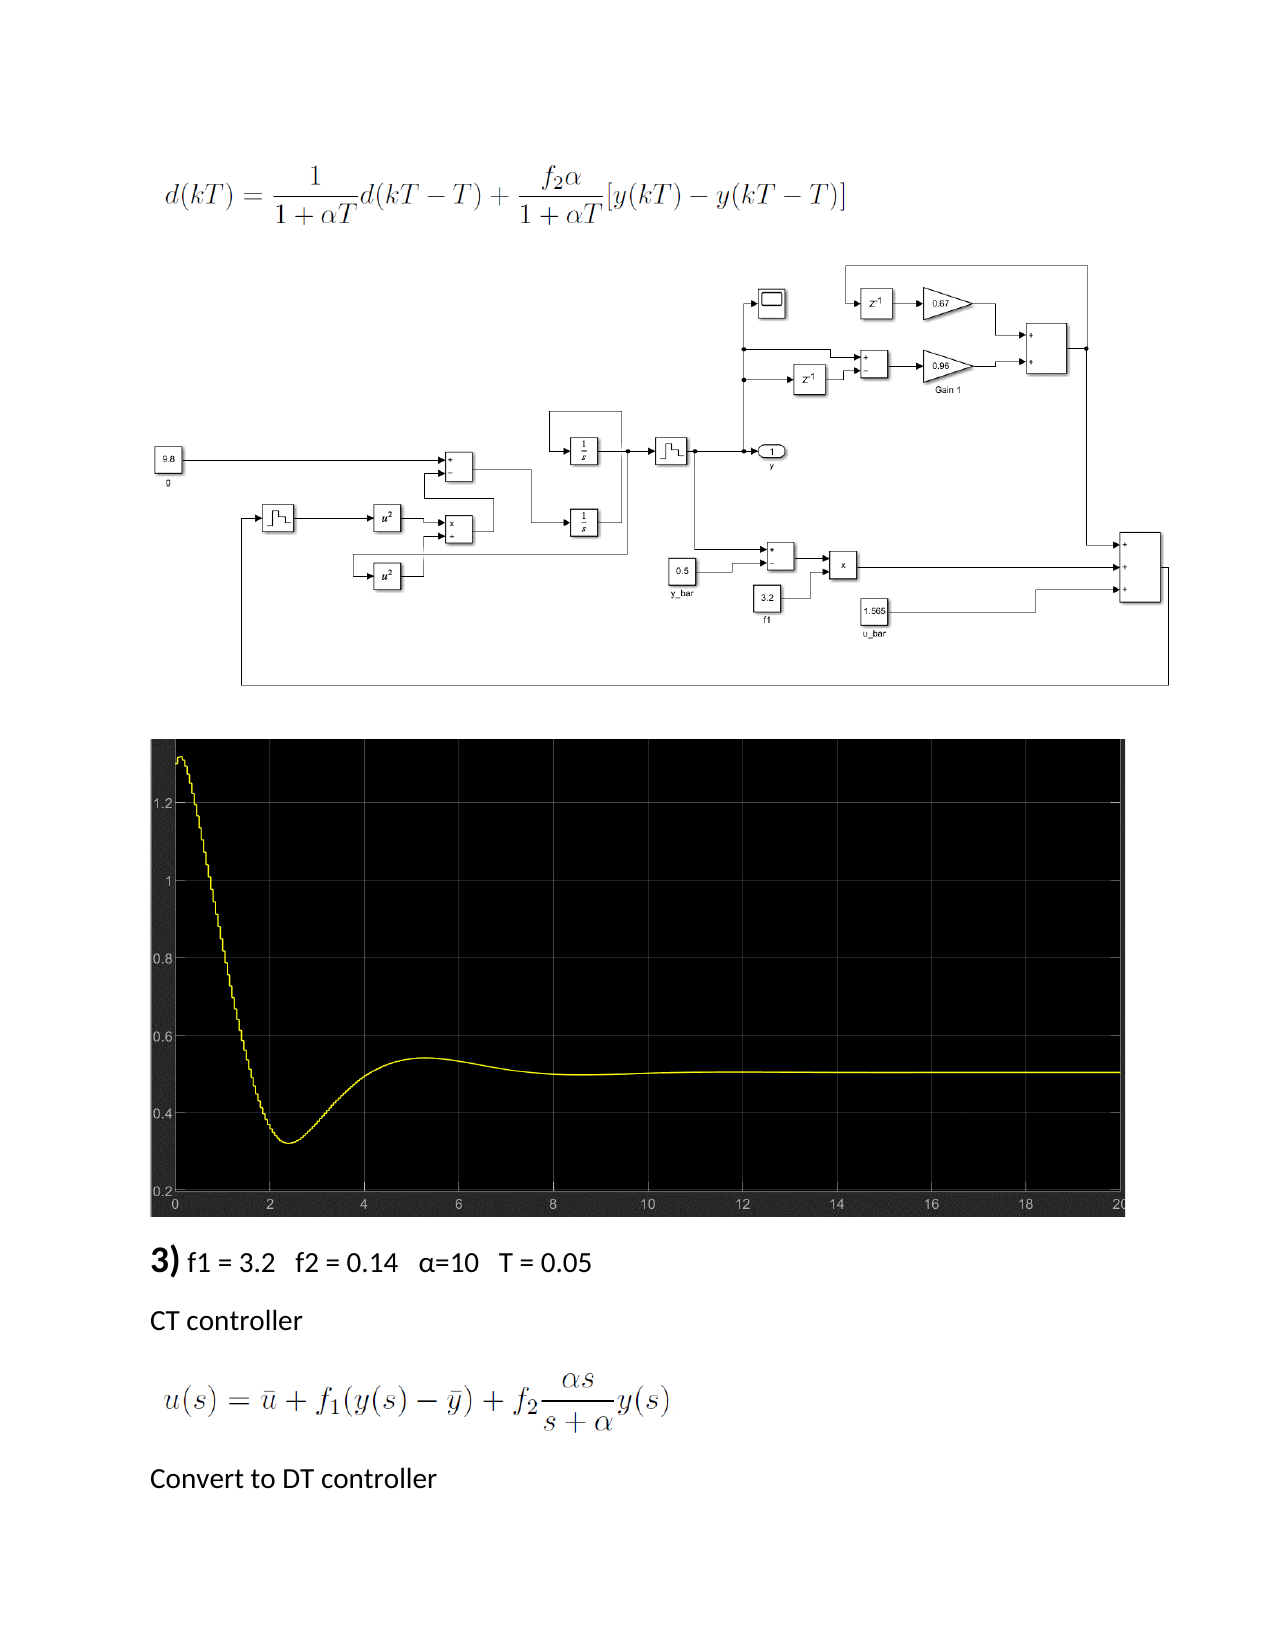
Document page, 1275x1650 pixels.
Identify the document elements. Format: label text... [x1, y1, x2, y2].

text CT controller [150, 1302, 1125, 1337]
picture [150, 150, 858, 234]
picture [150, 252, 1177, 721]
text 3) f1 = 3.2 f2 = 0.14 α=10 T = 0.05 [150, 1236, 1125, 1281]
text Convert to DT controller [150, 1460, 1125, 1496]
picture [150, 1356, 675, 1442]
picture [150, 739, 1125, 1217]
